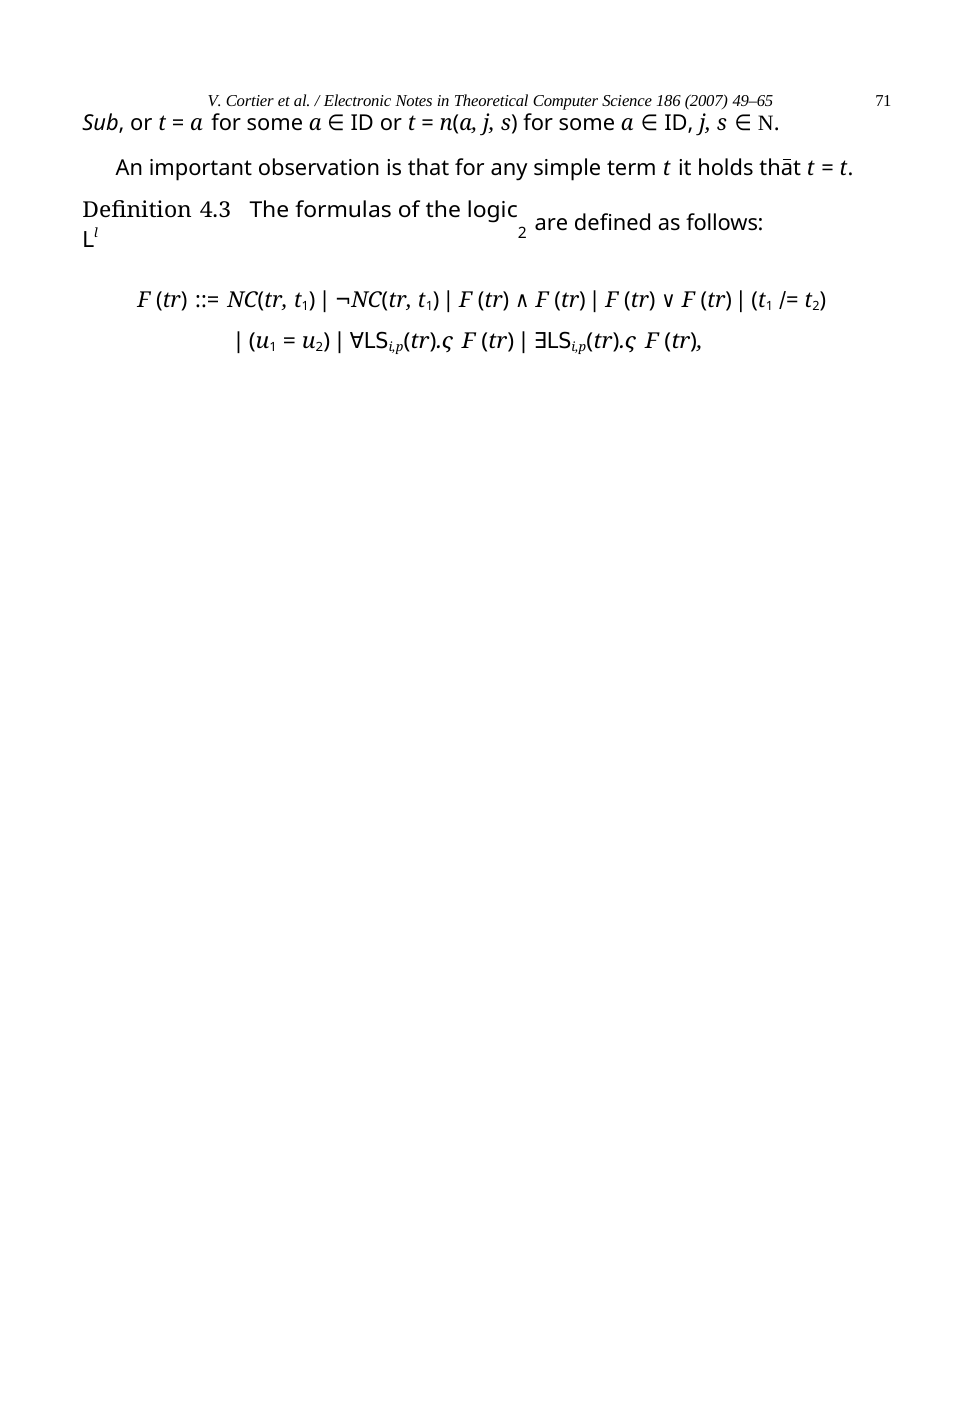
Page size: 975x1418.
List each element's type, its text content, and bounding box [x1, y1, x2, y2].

text An important observation is that for any simple term t it holds that t = t. [115, 152, 904, 181]
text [82, 110, 882, 136]
text | (u1 = u2) | ∀LSi,p(tr).ς F (tr) | ∃LSi,p(tr).ς F (tr), [114, 325, 823, 355]
text Definition 4.3 The formulas of the logic Ll [82, 194, 523, 254]
text are defined as follows: [534, 207, 904, 237]
text F (tr) ::= NC(tr, t1) | ¬NC(tr, t1) | F (tr) ∧ F (tr) | F (tr) ∨ F (tr) | (t1 /= t2) [62, 284, 901, 314]
